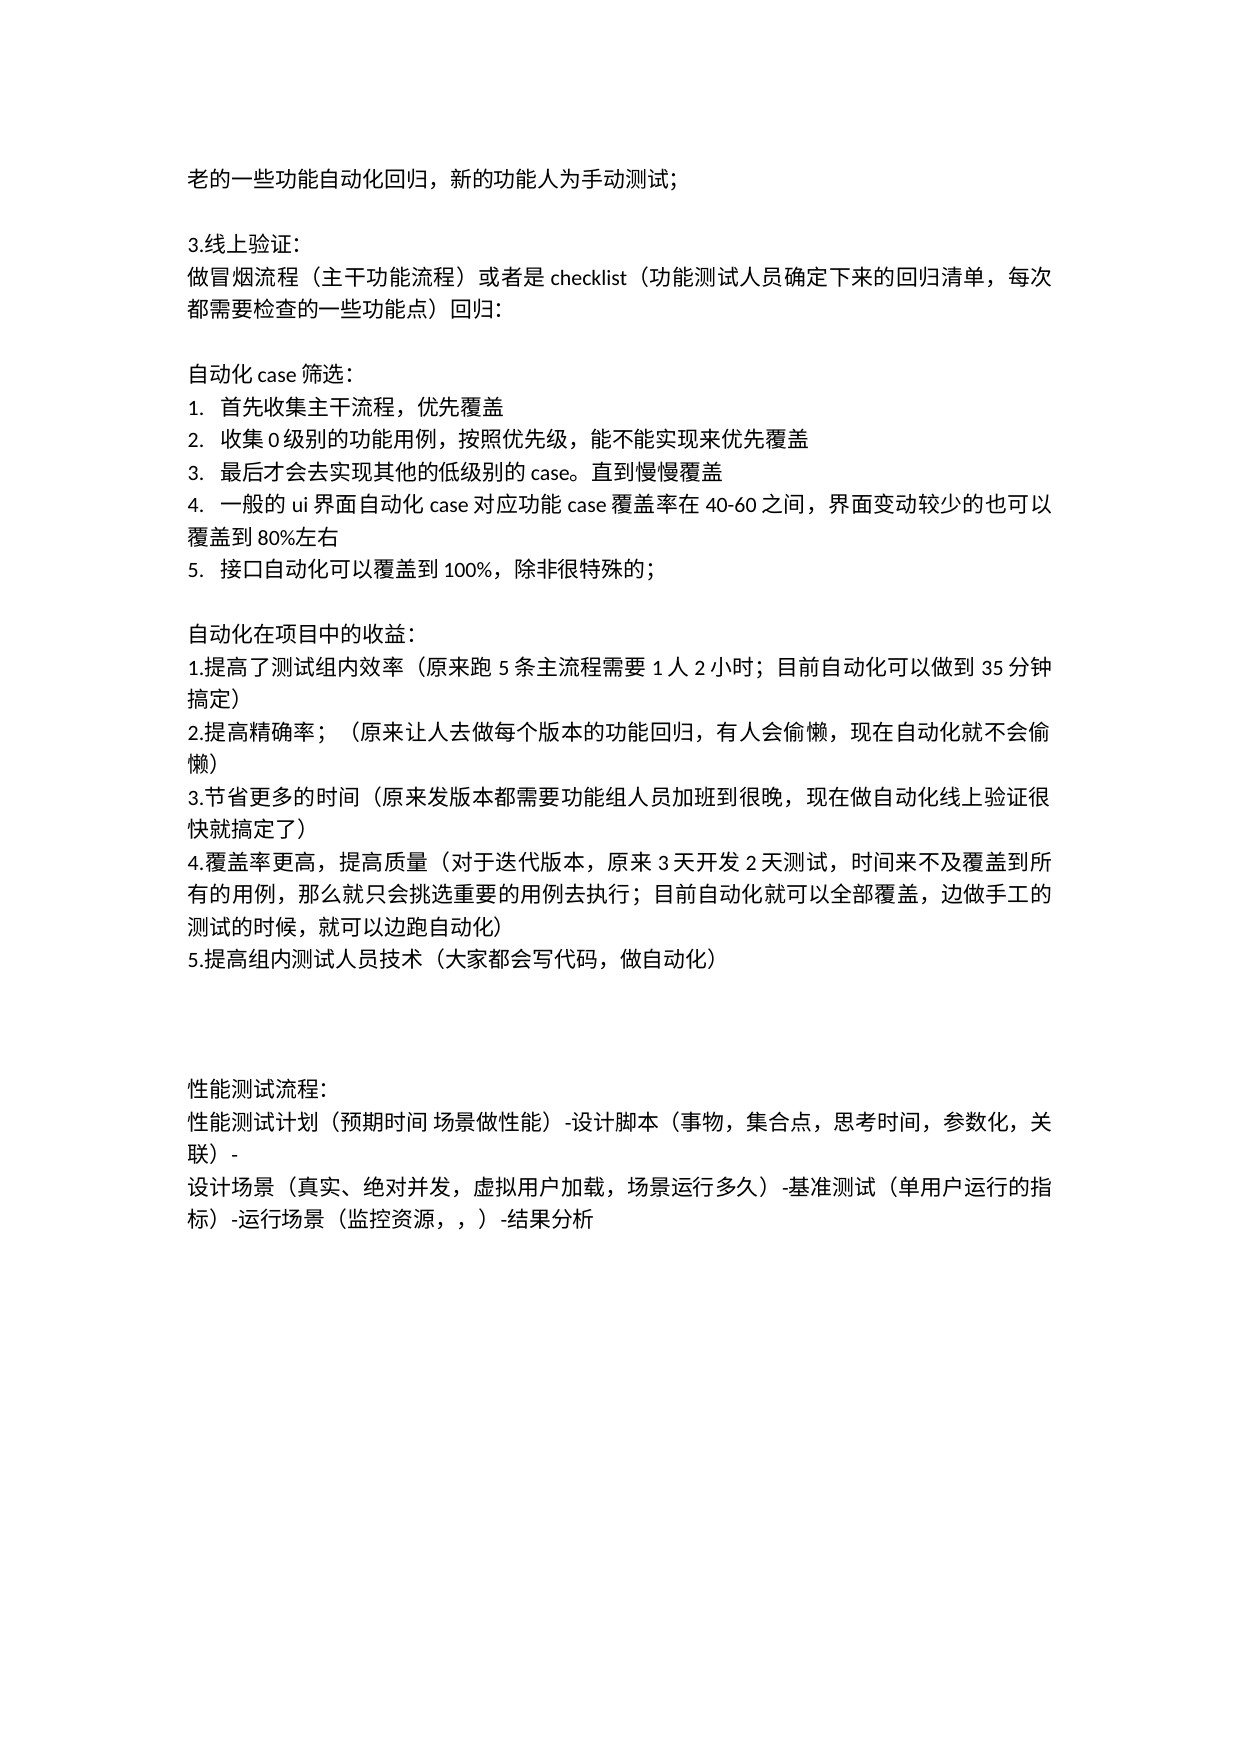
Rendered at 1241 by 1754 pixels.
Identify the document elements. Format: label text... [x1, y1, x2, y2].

list 收集0级别的功能用例，按照优先级，能不能实现来优先覆盖 [187, 422, 1053, 454]
list 5.提高组内测试人员技术（大家都会写代码，做自动化） [187, 942, 1053, 974]
list 3.节省更多的时间（原来发版本都需要功能组人员加班到很晚，现在做自动化线上验证很快就搞定了） [187, 779, 1053, 844]
list 首先收集主干流程，优先覆盖 [187, 389, 1053, 422]
text 自动化case筛选： [187, 357, 1053, 389]
text 老的一些功能自动化回归，新的功能人为手动测试； [187, 162, 1053, 194]
list 2.提高精确率；（原来让人去做每个版本的功能回归，有人会偷懒，现在自动化就不会偷懒） [187, 714, 1053, 779]
list 接口自动化可以覆盖到100%，除非很特殊的； [187, 552, 1053, 584]
text 设计场景（真实、绝对并发，虚拟用户加载，场景运行多久）-基准测试（单用户运行的指标）-运行场景（监控资源，，）-结果分析 [187, 1169, 1053, 1234]
text 做冒烟流程（主干功能流程）或者是checklist（功能测试人员确定下来的回归清单，每次都需要检查的一些功能点）回归： [187, 259, 1053, 324]
list 自动化在项目中的收益： [187, 617, 1053, 649]
list 4.覆盖率更高，提高质量（对于迭代版本，原来3天开发2天测试，时间来不及覆盖到所有的用例，那么就只会挑选重要的用例去执行；目前自动化就可以全部覆盖，边做手工的测试的时候，就可以边跑自动化） [187, 844, 1053, 942]
list 最后才会去实现其他的低级别的case。直到慢慢覆盖 [187, 454, 1053, 487]
text 性能测试计划（预期时间 场景做性能）-设计脚本（事物，集合点，思考时间，参数化，关联）- [187, 1104, 1053, 1169]
text 性能测试流程： [187, 1072, 1053, 1104]
list 1.提高了测试组内效率（原来跑5条主流程需要1人2小时；目前自动化可以做到35分钟搞定） [187, 649, 1053, 714]
text 3.线上验证： [187, 227, 1053, 259]
list 一般的ui界面自动化case对应功能case覆盖率在40-60之间，界面变动较少的也可以覆盖到80%左右 [187, 487, 1053, 552]
